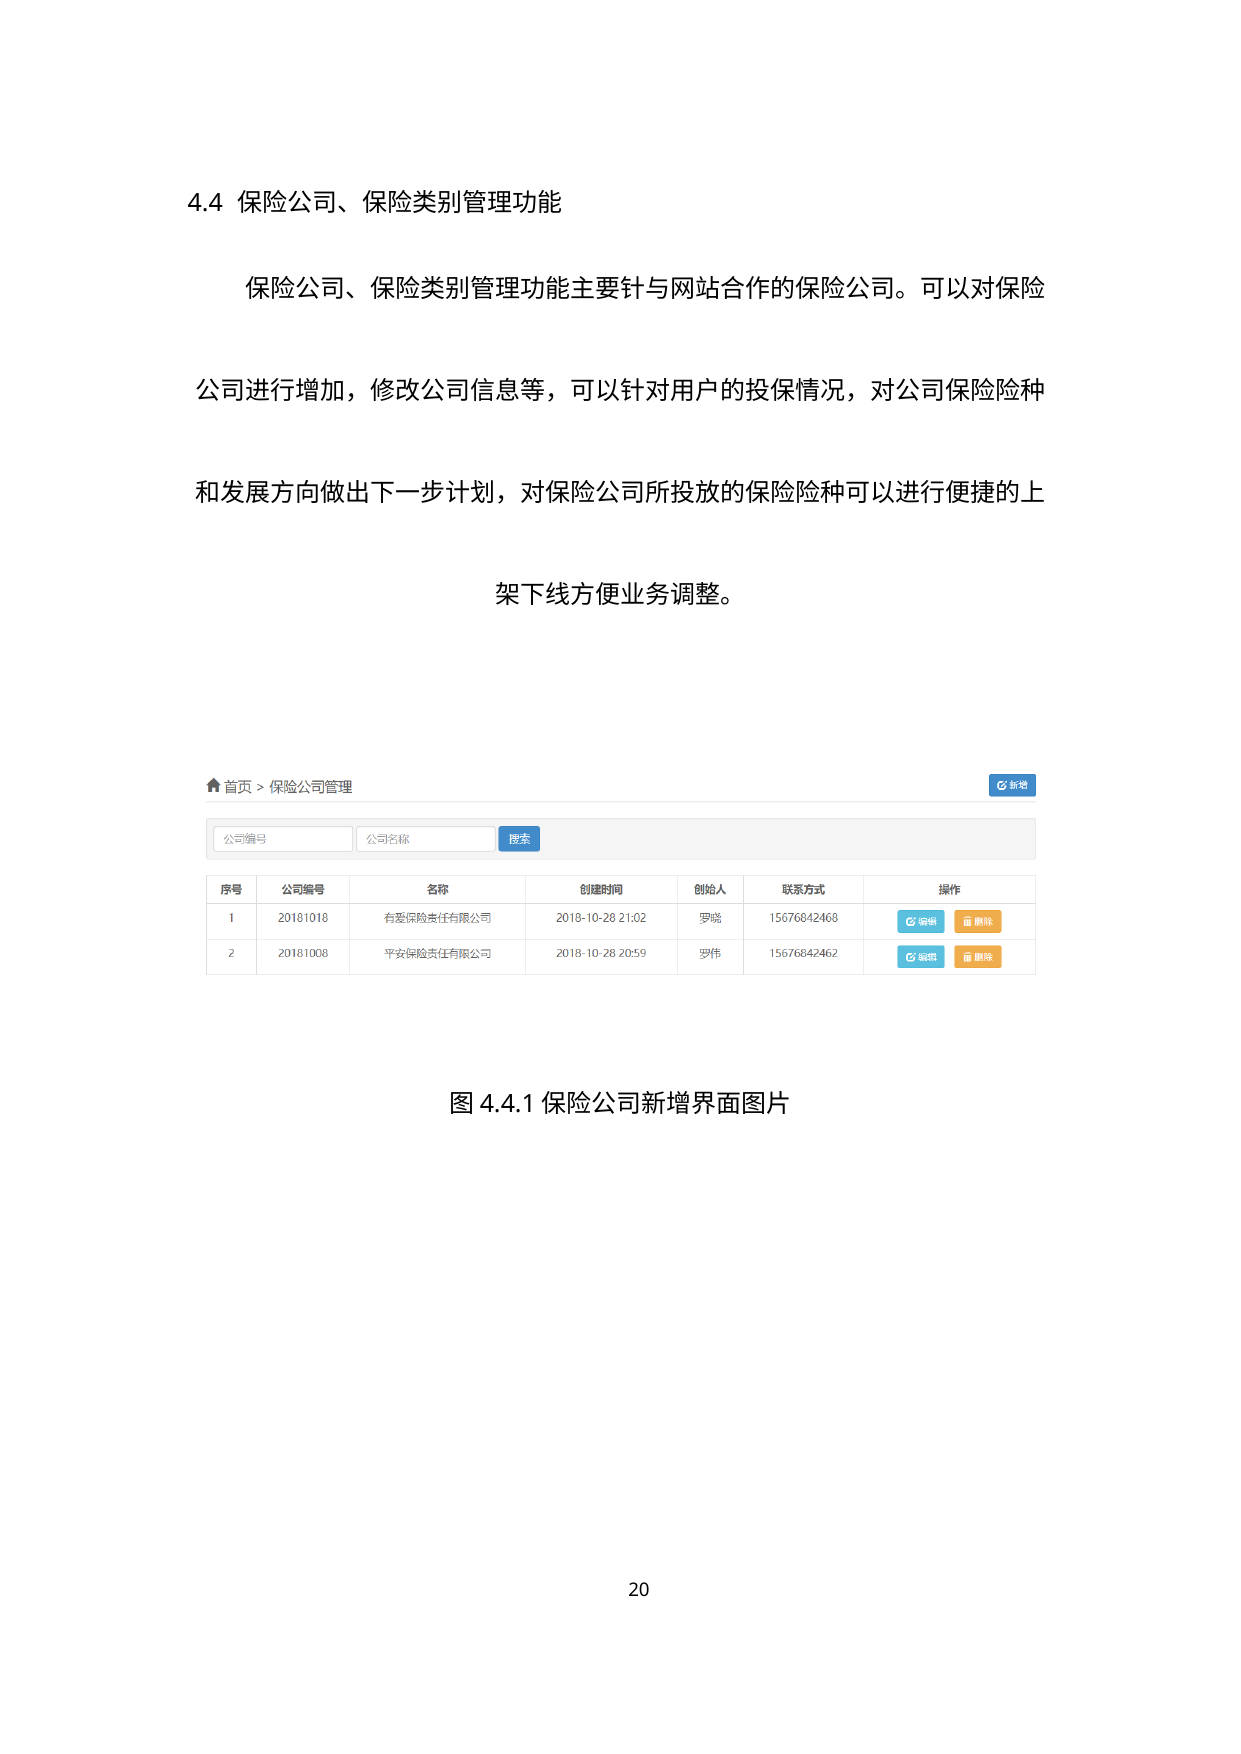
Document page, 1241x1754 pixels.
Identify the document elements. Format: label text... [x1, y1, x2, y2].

text 保险公司、保险类别管理功能主要针与网站合作的保险公司。可以对保险公司进行增加，修改公司信息等，可以针对用户的投保情况，对公司保险险种和发展方向做出下一步计划，对保险公司所投放的保险险种可以进行便捷的上架下线方便业务调整。图4.4.1保险公司新增界面图片图4.4.2保险公司管理界 [187, 253, 1053, 762]
text 保险公司、保险类别管理功能主要针与网站合作的保险公司。可以对保险公司进行增加，修改公司信息等，可以针对用户的投保情况，对公司保险险种和发展方向做出下一步计划，对保险公司所投放的保险险种可以进行便捷的上架下线方便业务调整。图4.4.1保险公司新增界面图片图4.4.2保险公司管理界 [187, 1001, 1053, 1136]
picture [187, 762, 1053, 1001]
list 保险公司、保险类别管理功能 [187, 167, 1053, 235]
